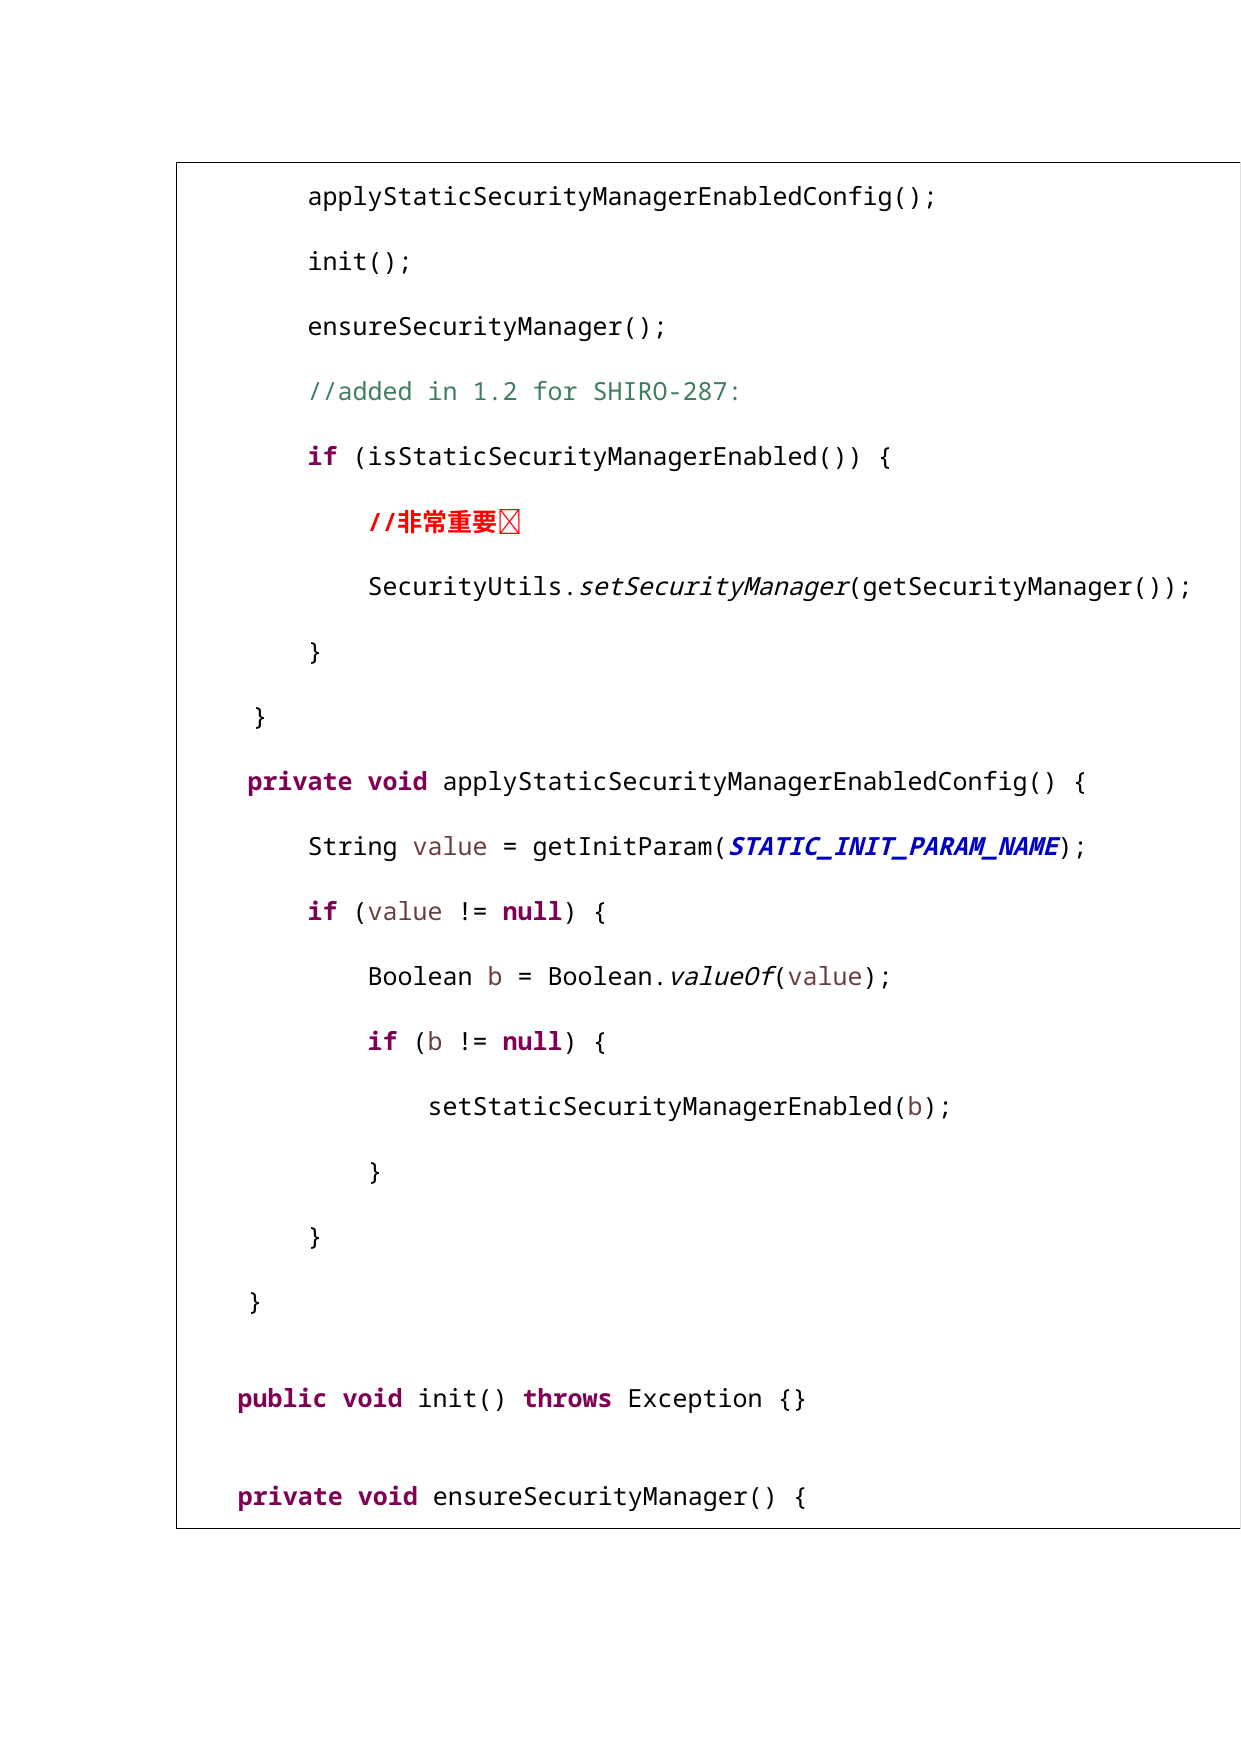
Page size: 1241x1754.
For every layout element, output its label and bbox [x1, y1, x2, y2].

table_header [177, 163, 1240, 1528]
